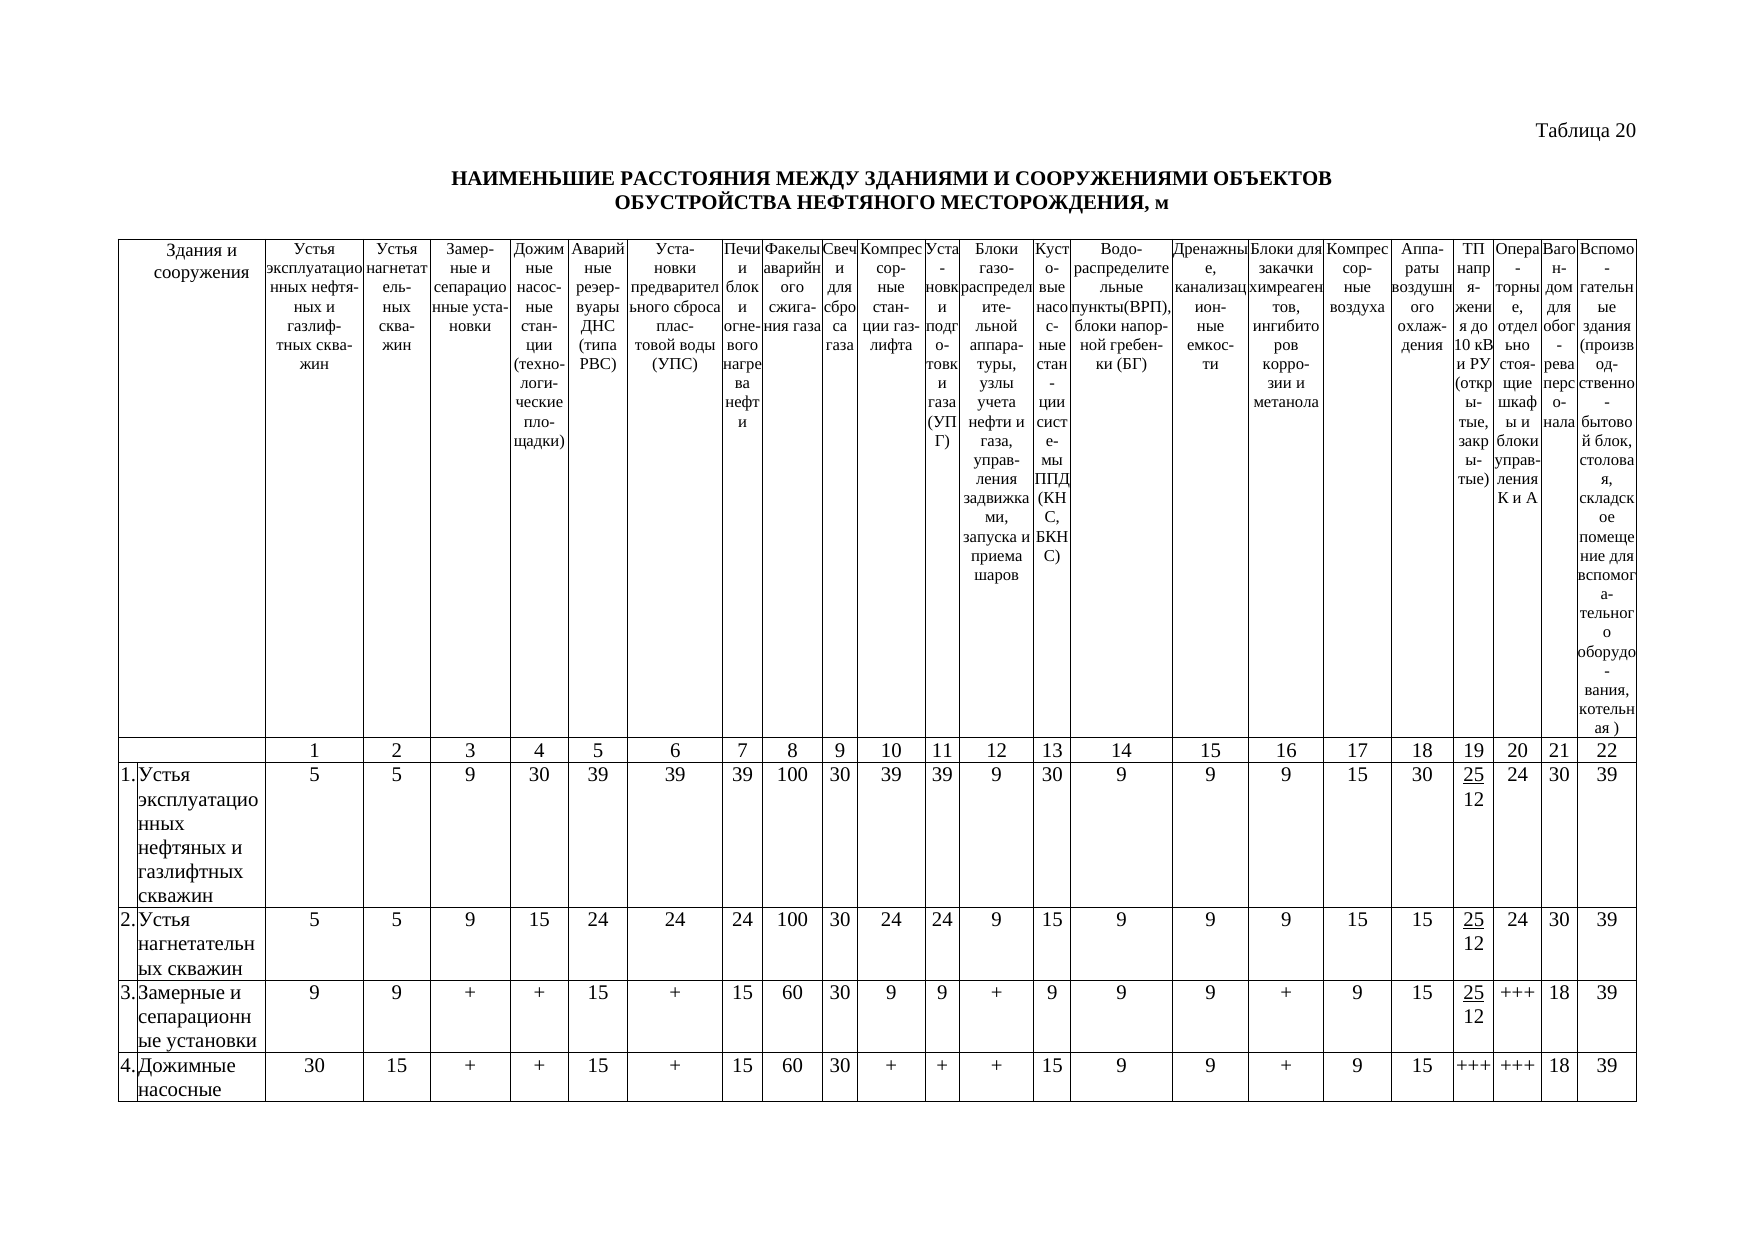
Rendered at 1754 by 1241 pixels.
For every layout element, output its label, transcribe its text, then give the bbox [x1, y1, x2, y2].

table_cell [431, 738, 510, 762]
text НАИМЕНЬШИЕ РАССТОЯНИЯ МЕЖДУ ЗДАНИЯМИ И СООРУЖЕНИЯМИ ОБЪЕКТОВ [118, 166, 1636, 190]
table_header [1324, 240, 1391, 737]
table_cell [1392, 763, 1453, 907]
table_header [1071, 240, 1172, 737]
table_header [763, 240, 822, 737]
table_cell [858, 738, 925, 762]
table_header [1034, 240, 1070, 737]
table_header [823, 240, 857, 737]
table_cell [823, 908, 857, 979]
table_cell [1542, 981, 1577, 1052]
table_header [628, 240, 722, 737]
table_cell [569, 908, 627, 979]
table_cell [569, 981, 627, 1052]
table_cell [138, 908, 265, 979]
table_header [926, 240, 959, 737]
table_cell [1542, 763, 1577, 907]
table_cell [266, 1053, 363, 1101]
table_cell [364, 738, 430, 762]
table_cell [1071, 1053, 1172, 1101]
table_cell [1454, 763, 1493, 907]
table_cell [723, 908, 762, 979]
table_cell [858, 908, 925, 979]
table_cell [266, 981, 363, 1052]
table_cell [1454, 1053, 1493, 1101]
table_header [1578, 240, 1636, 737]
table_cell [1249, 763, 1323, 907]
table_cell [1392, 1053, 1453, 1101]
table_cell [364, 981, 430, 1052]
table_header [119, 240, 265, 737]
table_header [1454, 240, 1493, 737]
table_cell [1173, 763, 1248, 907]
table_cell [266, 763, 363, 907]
text ОБУСТРОЙСТВА НЕФТЯНОГО МЕСТОРОЖДЕНИЯ, м [118, 190, 1636, 214]
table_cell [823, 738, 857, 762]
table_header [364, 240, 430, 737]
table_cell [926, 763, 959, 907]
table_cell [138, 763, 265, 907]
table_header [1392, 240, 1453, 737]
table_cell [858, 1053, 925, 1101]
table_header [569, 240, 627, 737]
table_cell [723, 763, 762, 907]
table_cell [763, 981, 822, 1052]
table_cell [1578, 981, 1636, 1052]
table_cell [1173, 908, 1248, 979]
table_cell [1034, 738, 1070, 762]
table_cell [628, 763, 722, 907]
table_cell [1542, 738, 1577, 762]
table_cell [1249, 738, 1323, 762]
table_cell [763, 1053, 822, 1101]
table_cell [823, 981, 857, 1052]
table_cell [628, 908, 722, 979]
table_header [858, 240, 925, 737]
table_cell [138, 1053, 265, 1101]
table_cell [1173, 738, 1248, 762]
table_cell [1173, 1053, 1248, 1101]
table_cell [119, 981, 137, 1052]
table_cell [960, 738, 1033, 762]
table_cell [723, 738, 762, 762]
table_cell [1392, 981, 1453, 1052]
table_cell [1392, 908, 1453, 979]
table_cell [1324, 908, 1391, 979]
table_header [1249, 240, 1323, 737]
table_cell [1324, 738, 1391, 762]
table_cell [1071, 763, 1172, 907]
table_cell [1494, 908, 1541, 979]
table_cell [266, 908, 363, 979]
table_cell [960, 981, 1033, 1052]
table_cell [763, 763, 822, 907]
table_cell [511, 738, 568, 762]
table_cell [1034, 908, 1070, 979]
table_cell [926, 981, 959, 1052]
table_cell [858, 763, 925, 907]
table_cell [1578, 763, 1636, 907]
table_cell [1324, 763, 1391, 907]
text Таблица 20 [118, 118, 1636, 142]
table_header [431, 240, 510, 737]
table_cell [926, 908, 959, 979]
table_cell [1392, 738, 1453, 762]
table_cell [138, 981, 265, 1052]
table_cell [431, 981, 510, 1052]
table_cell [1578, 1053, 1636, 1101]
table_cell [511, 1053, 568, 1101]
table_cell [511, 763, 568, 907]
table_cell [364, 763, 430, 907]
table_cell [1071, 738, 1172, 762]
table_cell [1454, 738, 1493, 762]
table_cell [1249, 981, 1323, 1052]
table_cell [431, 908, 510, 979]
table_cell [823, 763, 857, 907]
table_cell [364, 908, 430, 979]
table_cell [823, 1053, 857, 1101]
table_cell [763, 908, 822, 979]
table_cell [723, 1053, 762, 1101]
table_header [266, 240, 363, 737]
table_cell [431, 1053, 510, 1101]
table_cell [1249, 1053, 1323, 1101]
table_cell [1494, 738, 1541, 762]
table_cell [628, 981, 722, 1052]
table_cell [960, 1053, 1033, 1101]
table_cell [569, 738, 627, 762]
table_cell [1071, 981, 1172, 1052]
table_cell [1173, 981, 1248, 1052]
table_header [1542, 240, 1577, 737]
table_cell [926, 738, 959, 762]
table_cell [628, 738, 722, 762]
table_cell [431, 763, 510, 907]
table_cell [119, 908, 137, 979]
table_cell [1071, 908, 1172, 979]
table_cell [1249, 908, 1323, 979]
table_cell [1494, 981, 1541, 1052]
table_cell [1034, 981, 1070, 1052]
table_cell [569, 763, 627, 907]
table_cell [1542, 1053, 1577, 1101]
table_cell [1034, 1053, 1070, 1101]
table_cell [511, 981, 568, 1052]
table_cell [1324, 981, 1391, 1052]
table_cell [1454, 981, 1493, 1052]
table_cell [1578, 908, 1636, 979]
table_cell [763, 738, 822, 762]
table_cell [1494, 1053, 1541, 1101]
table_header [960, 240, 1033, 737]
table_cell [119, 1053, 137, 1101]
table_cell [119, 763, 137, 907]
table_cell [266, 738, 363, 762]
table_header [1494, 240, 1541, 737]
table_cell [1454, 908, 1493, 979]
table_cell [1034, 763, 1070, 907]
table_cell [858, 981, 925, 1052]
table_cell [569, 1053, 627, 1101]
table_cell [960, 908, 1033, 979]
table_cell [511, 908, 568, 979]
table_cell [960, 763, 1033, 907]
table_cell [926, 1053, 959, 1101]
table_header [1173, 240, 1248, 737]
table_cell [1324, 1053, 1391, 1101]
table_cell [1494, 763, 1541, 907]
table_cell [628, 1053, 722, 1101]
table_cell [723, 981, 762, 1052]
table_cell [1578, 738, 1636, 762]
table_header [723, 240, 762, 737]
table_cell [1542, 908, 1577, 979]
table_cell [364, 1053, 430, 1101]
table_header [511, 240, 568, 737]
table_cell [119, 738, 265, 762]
